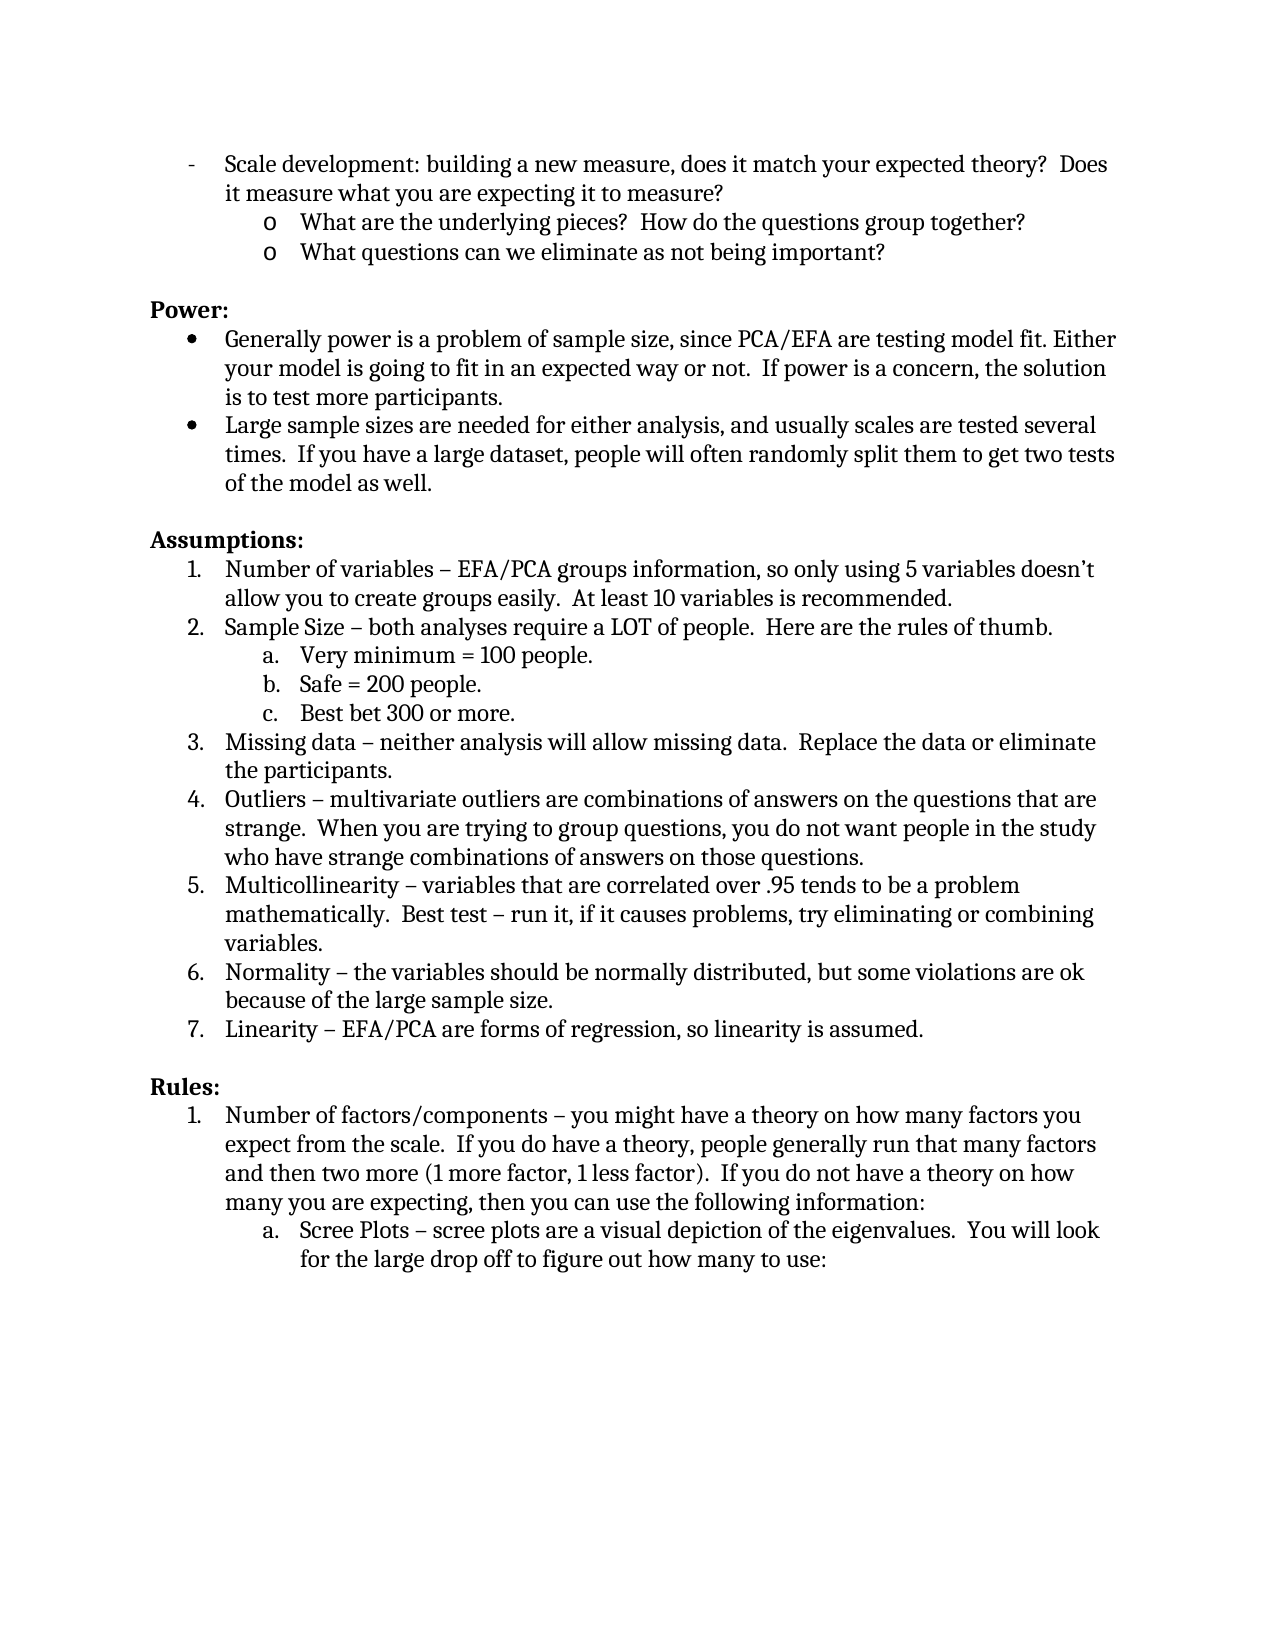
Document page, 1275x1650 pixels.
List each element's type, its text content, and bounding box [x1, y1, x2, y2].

list Outliers – multivariate outliers are combinations of answers on the questions that are strange. When you are trying to group questions, you do not want people in the study who have strange combinations of answers on those questions. [187, 785, 1125, 871]
text Assumptions: [150, 526, 1125, 555]
list Missing data – neither analysis will allow missing data. Replace the data or eliminate the participants. [187, 727, 1125, 785]
list Scree Plots – scree plots are a visual depiction of the eigenvalues. You will look for the large drop off to figure out how many to use: [262, 1216, 1125, 1274]
list Sample Size – both analyses require a LOT of people. Here are the rules of thumb. [187, 612, 1125, 641]
list Very minimum = 100 people. [262, 641, 1125, 670]
text Power: [150, 296, 1125, 325]
list Normality – the variables should be normally distributed, but some violations are ok because of the large sample size. [187, 957, 1125, 1015]
list What questions can we eliminate as not being important? [262, 237, 1125, 267]
text Rules: [150, 1072, 1125, 1101]
list What are the underlying pieces? How do the questions group together? [262, 207, 1125, 237]
list Best bet 300 or more. [262, 699, 1125, 727]
list Safe = 200 people. [262, 670, 1125, 699]
list Generally power is a problem of sample size, since PCA/EFA are testing model fit. Either your model is going to fit in an expected way or not. If power is a concern, the solution is to test more participants. [187, 325, 1125, 411]
list Number of factors/components – you might have a theory on how many factors you expect from the scale. If you do have a theory, people generally run that many factors and then two more (1 more factor, 1 less factor). If you do not have a theory on how many you are expecting, then you can use the following information: [187, 1101, 1125, 1216]
list Multicollinearity – variables that are correlated over .95 tends to be a problem mathematically. Best test – run it, if it causes problems, try eliminating or combining variables. [187, 871, 1125, 957]
list Linearity – EFA/PCA are forms of regression, so linearity is assumed. [187, 1015, 1125, 1044]
list Number of variables – EFA/PCA groups information, so only using 5 variables doesn’t allow you to create groups easily. At least 10 variables is recommended. [187, 555, 1125, 612]
list Large sample sizes are needed for either analysis, and usually scales are tested several times. If you have a large dataset, people will often randomly split them to get two tests of the model as well. [187, 411, 1125, 497]
list Scale development: building a new measure, does it match your expected theory? Does it measure what you are expecting it to measure? [187, 150, 1125, 207]
